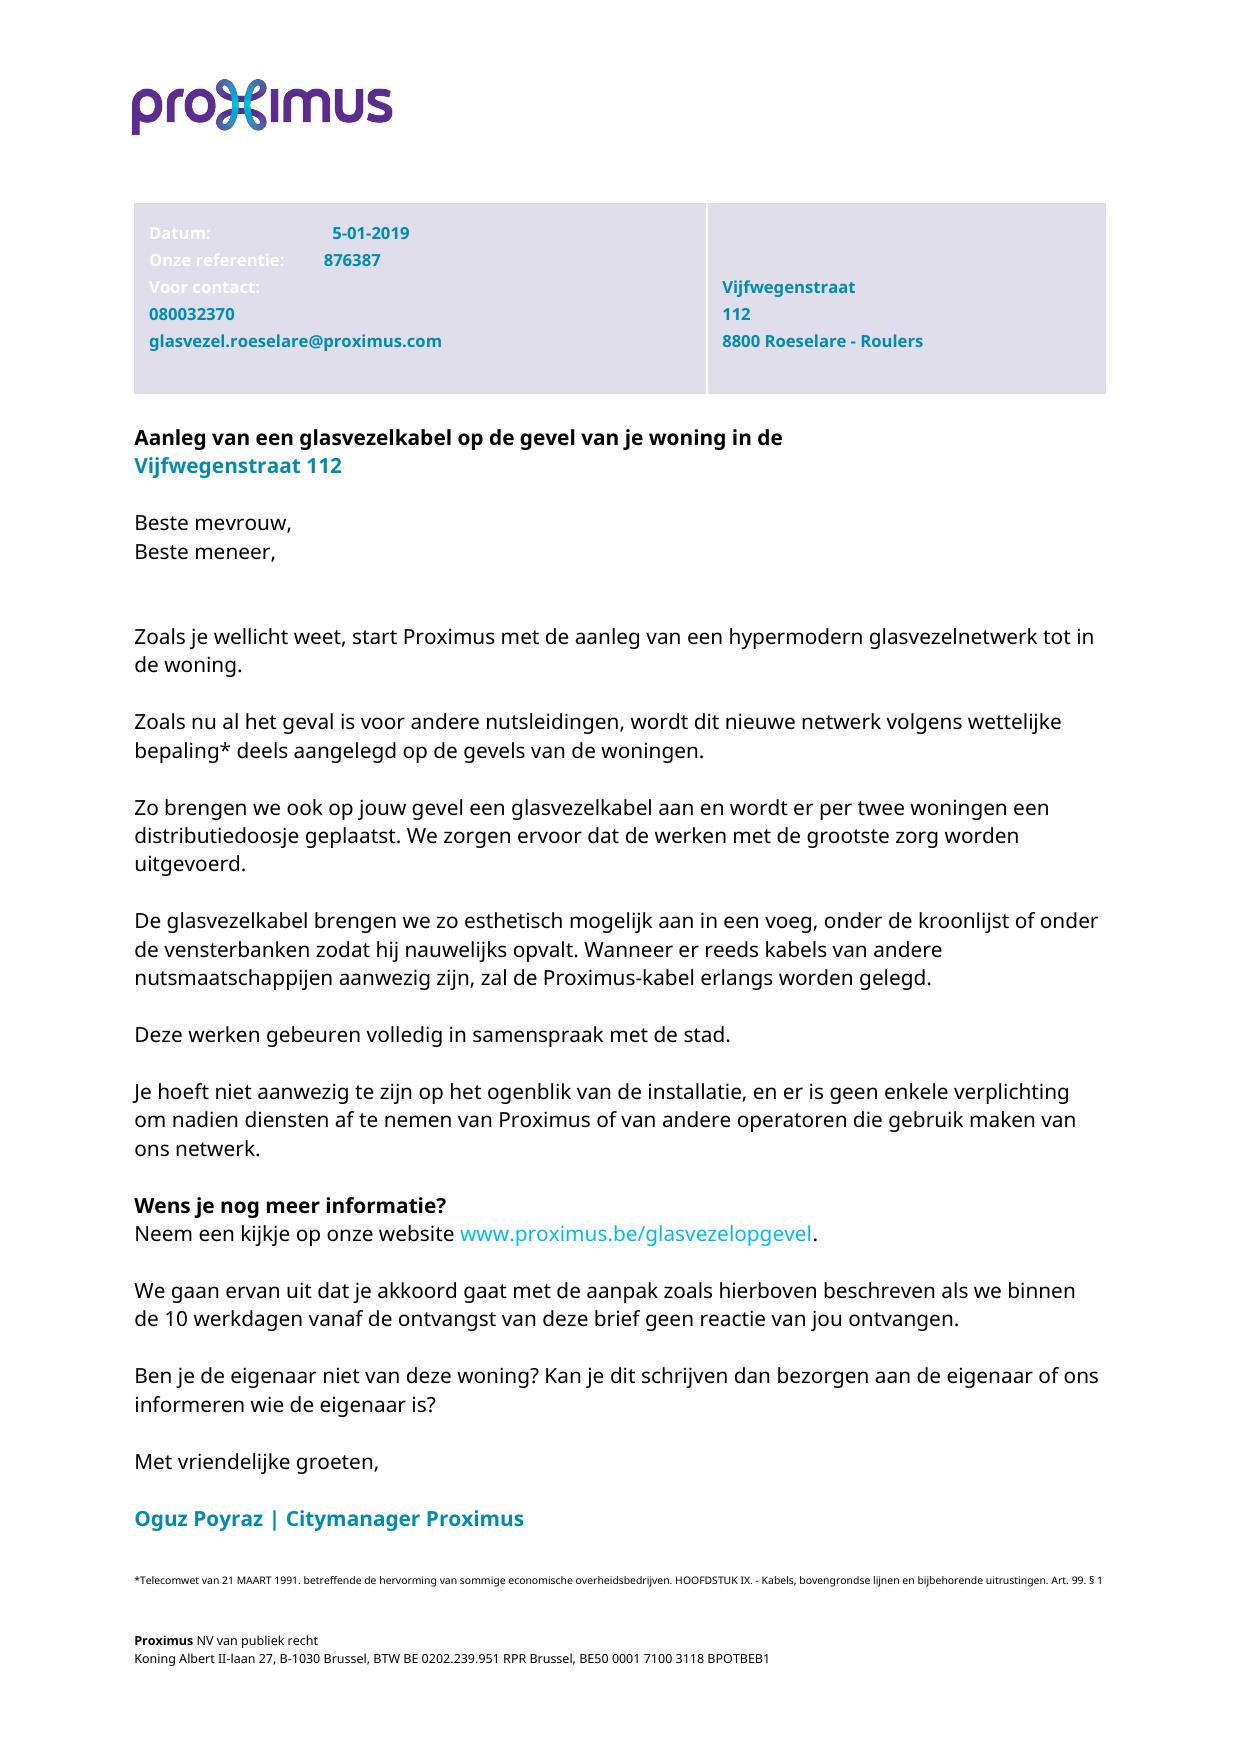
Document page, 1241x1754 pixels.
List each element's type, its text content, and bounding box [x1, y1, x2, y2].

text Beste meneer, [134, 537, 1106, 565]
table_header Vijfwegenstraat 112 8800 Roeselare - Roulers [708, 203, 1106, 394]
text We gaan ervan uit dat je akkoord gaat met de aanpak zoals hierboven beschreven als we binnen de 10 werkdagen vanaf de ontvangst van deze brief geen reactie van jou ontvangen. [134, 1276, 1106, 1333]
text De glasvezelkabel brengen we zo esthetisch mogelijk aan in een voeg, onder de kroonlijst of onder de vensterbanken zodat hij nauwelijks opvalt. Wanneer er reeds kabels van andere nutsmaatschappijen aanwezig zijn, zal de Proximus-kabel erlangs worden gelegd. [134, 906, 1106, 992]
table_header Datum: 5-01-2019 Onze referentie: 876387 Voor contact: 080032370 glasvezel.roeselare@proximus.com [134, 203, 706, 394]
picture [0, 0, 1241, 149]
text Ben je de eigenaar niet van deze woning? Kan je dit schrijven dan bezorgen aan de eigenaar of ons informeren wie de eigenaar is? [134, 1361, 1106, 1418]
text Wens je nog meer informatie? [134, 1191, 1106, 1219]
text Zo brengen we ook op jouw gevel een glasvezelkabel aan en wordt er per twee woningen een distributiedoosje geplaatst. We zorgen ervoor dat de werken met de grootste zorg worden uitgevoerd. [134, 793, 1106, 878]
text Zoals nu al het geval is voor andere nutsleidingen, wordt dit nieuwe netwerk volgens wettelijke bepaling* deels aangelegd op de gevels van de woningen. [134, 707, 1106, 764]
text Aanleg van een glasvezelkabel op de gevel van je woning in de [134, 423, 1106, 451]
text Vijfwegenstraat 112 [134, 451, 1106, 480]
text Oguz Poyraz | Citymanager Proximus [134, 1504, 1106, 1532]
text Zoals je wellicht weet, start Proximus met de aanleg van een hypermodern glasvezelnetwerk tot in de woning. [134, 622, 1106, 679]
text Met vriendelijke groeten, [134, 1447, 1106, 1475]
text *Telecomwet van 21 MAART 1991. betreffende de hervorming van sommige economische overheidsbedrijven. HOOFDSTUK IX. - Kabels, bovengrondse lijnen en bijbehorende uitrustingen. Art. 99. § 1 [134, 1561, 1106, 1588]
text Je hoeft niet aanwezig te zijn op het ogenblik van de installatie, en er is geen enkele verplichting om nadien diensten af te nemen van Proximus of van andere operatoren die gebruik maken van ons netwerk. [134, 1077, 1106, 1162]
text Deze werken gebeuren volledig in samenspraak met de stad. [134, 1020, 1106, 1049]
text Beste mevrouw, [134, 508, 1106, 537]
text Neem een kijkje op onze website www.proximus.be/glasvezelopgevel. [134, 1219, 1106, 1248]
